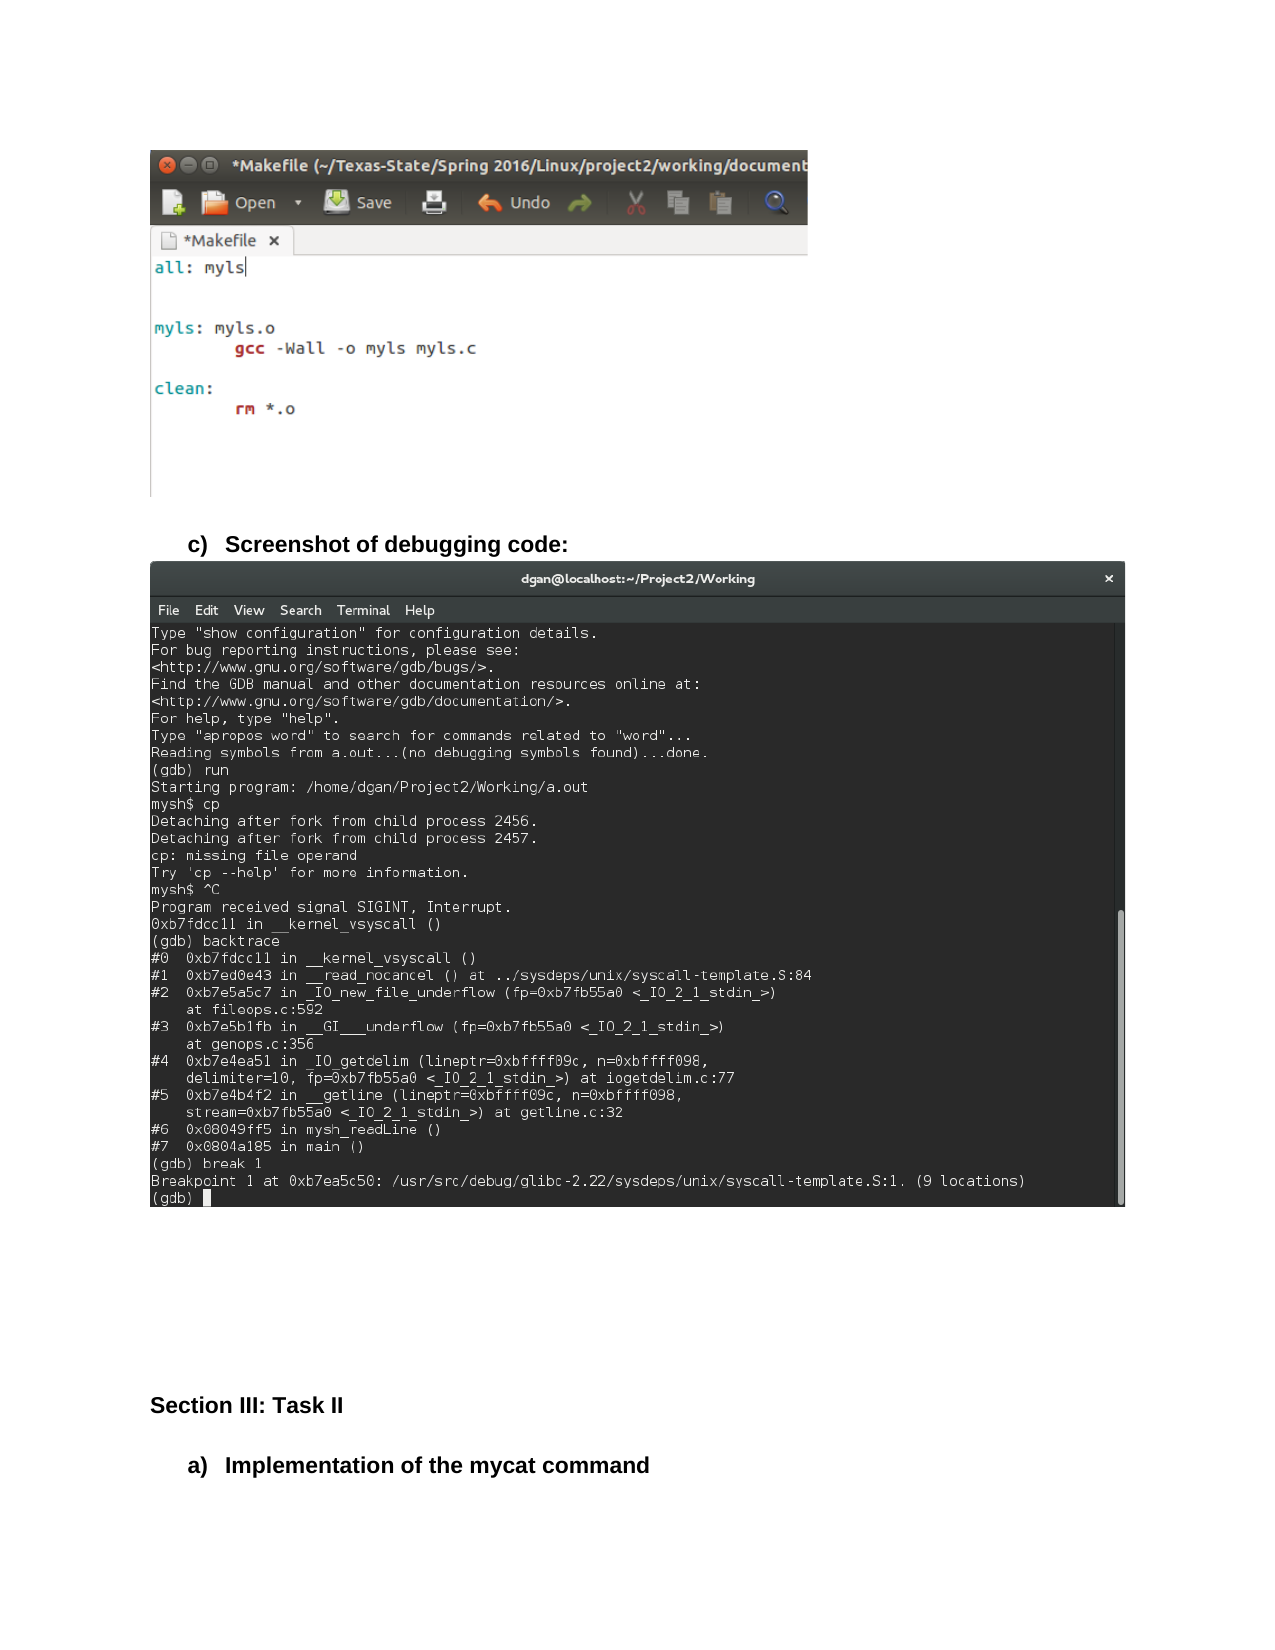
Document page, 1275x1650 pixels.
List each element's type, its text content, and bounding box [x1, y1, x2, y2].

picture [150, 561, 1125, 1207]
list Screenshot of debugging code: [187, 531, 1125, 557]
text Section III: Task II [150, 1392, 1125, 1418]
picture [150, 150, 808, 497]
list Implementation of the mycat command [187, 1452, 1125, 1479]
